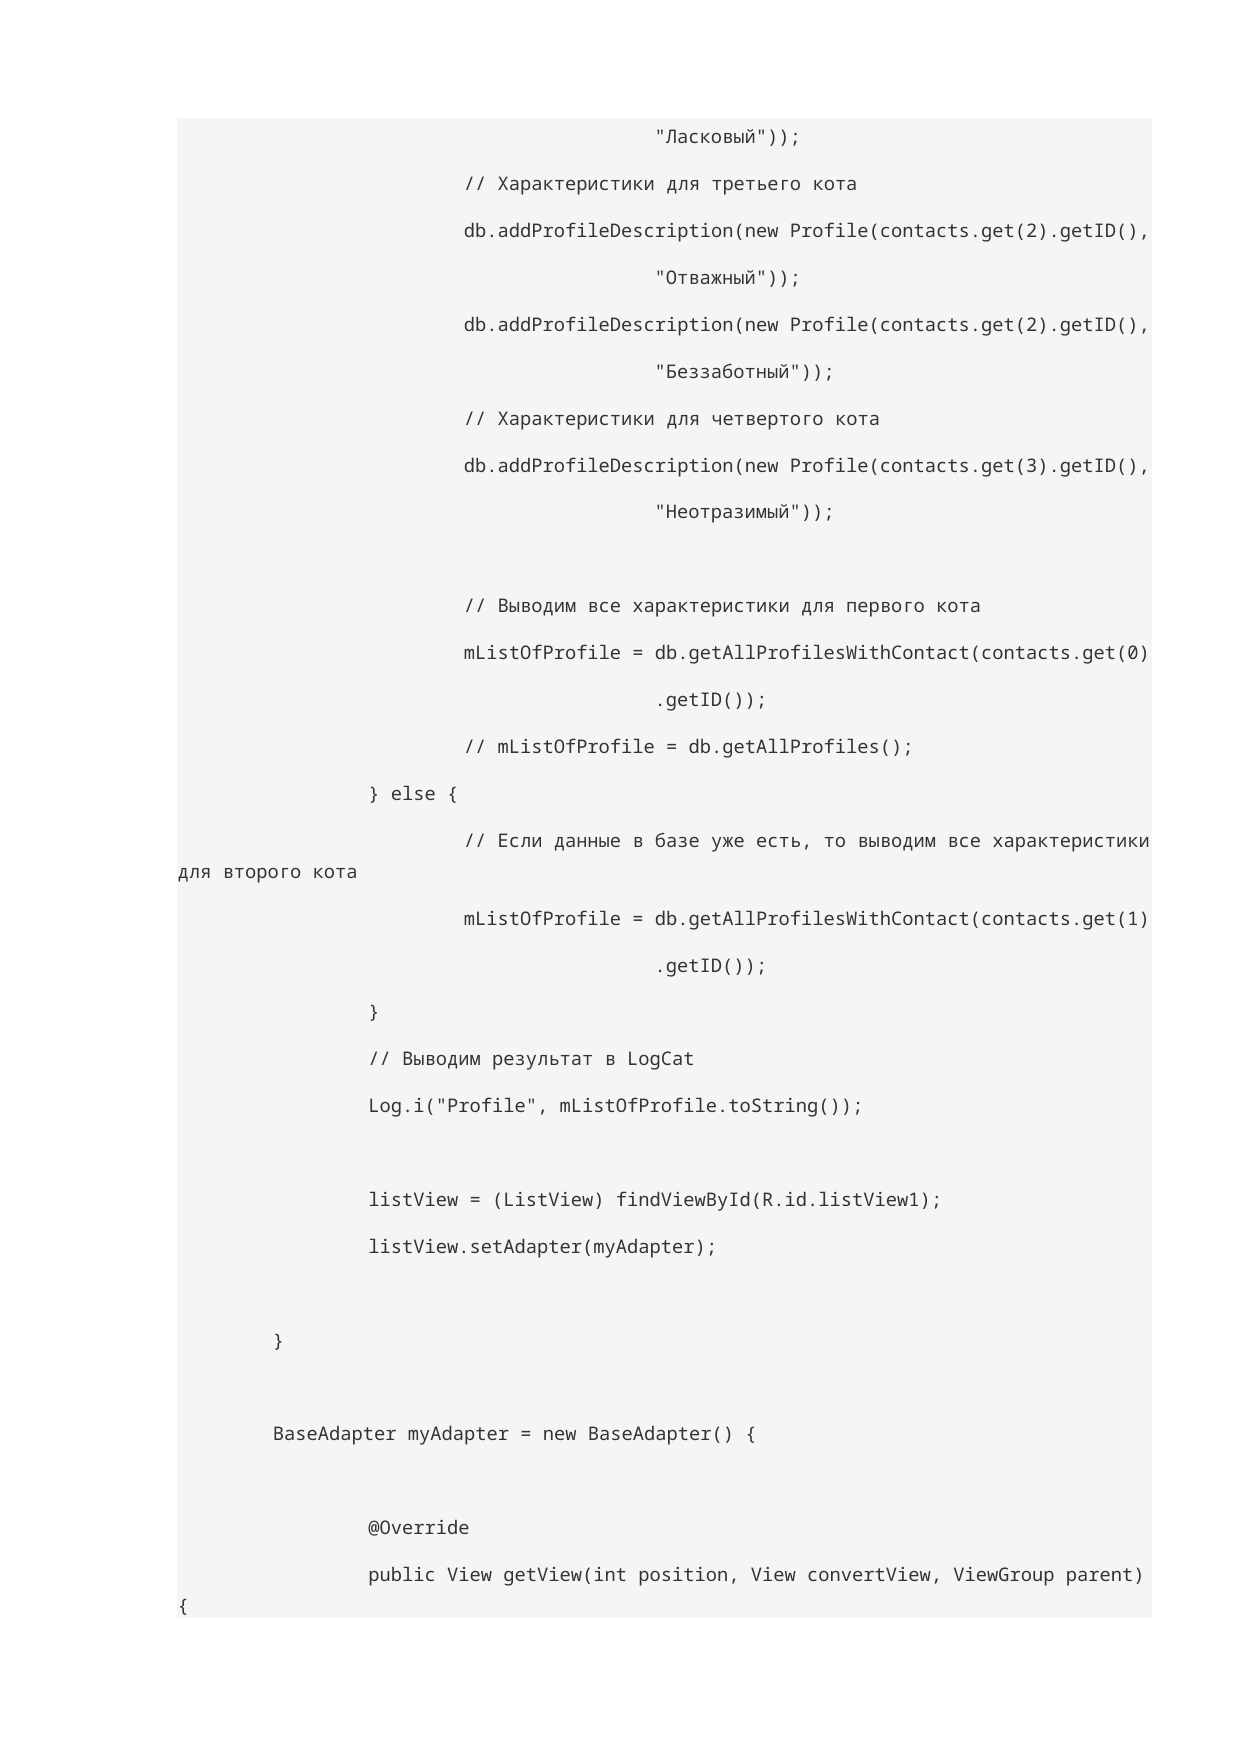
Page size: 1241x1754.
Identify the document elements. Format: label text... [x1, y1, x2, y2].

text @Override [177, 1509, 1152, 1540]
text "Ласковый")); [177, 118, 1152, 149]
text // Если данные в базе уже есть, то выводим все характеристики для второго кота [177, 821, 1152, 884]
text Log.i("Profile", mListOfProfile.toString()); [177, 1087, 1152, 1118]
text } [177, 993, 1152, 1024]
text mListOfProfile = db.getAllProfilesWithContact(contacts.get(1) [177, 899, 1152, 931]
text listView = (ListView) findViewById(R.id.listView1); [177, 1181, 1152, 1212]
text listView.setAdapter(myAdapter); [177, 1227, 1152, 1259]
text BaseAdapter myAdapter = new BaseAdapter() { [177, 1415, 1152, 1446]
text "Беззаботный")); [177, 352, 1152, 384]
text // Характеристики для четвертого кота [177, 399, 1152, 431]
text db.addProfileDescription(new Profile(contacts.get(2).getID(), [177, 212, 1152, 243]
text // Выводим все характеристики для первого кота [177, 587, 1152, 618]
text "Неотразимый")); [177, 493, 1152, 524]
text // Выводим результат в LogCat [177, 1040, 1152, 1071]
text } [177, 1321, 1152, 1352]
text public View getView(int position, View convertView, ViewGroup parent) { [177, 1556, 1152, 1618]
text } else { [177, 774, 1152, 806]
text .getID()); [177, 946, 1152, 977]
text // Характеристики для третьего кота [177, 165, 1152, 196]
text .getID()); [177, 681, 1152, 712]
text db.addProfileDescription(new Profile(contacts.get(2).getID(), [177, 306, 1152, 337]
text // mListOfProfile = db.getAllProfiles(); [177, 727, 1152, 759]
text mListOfProfile = db.getAllProfilesWithContact(contacts.get(0) [177, 634, 1152, 665]
text db.addProfileDescription(new Profile(contacts.get(3).getID(), [177, 446, 1152, 477]
text "Отважный")); [177, 259, 1152, 290]
